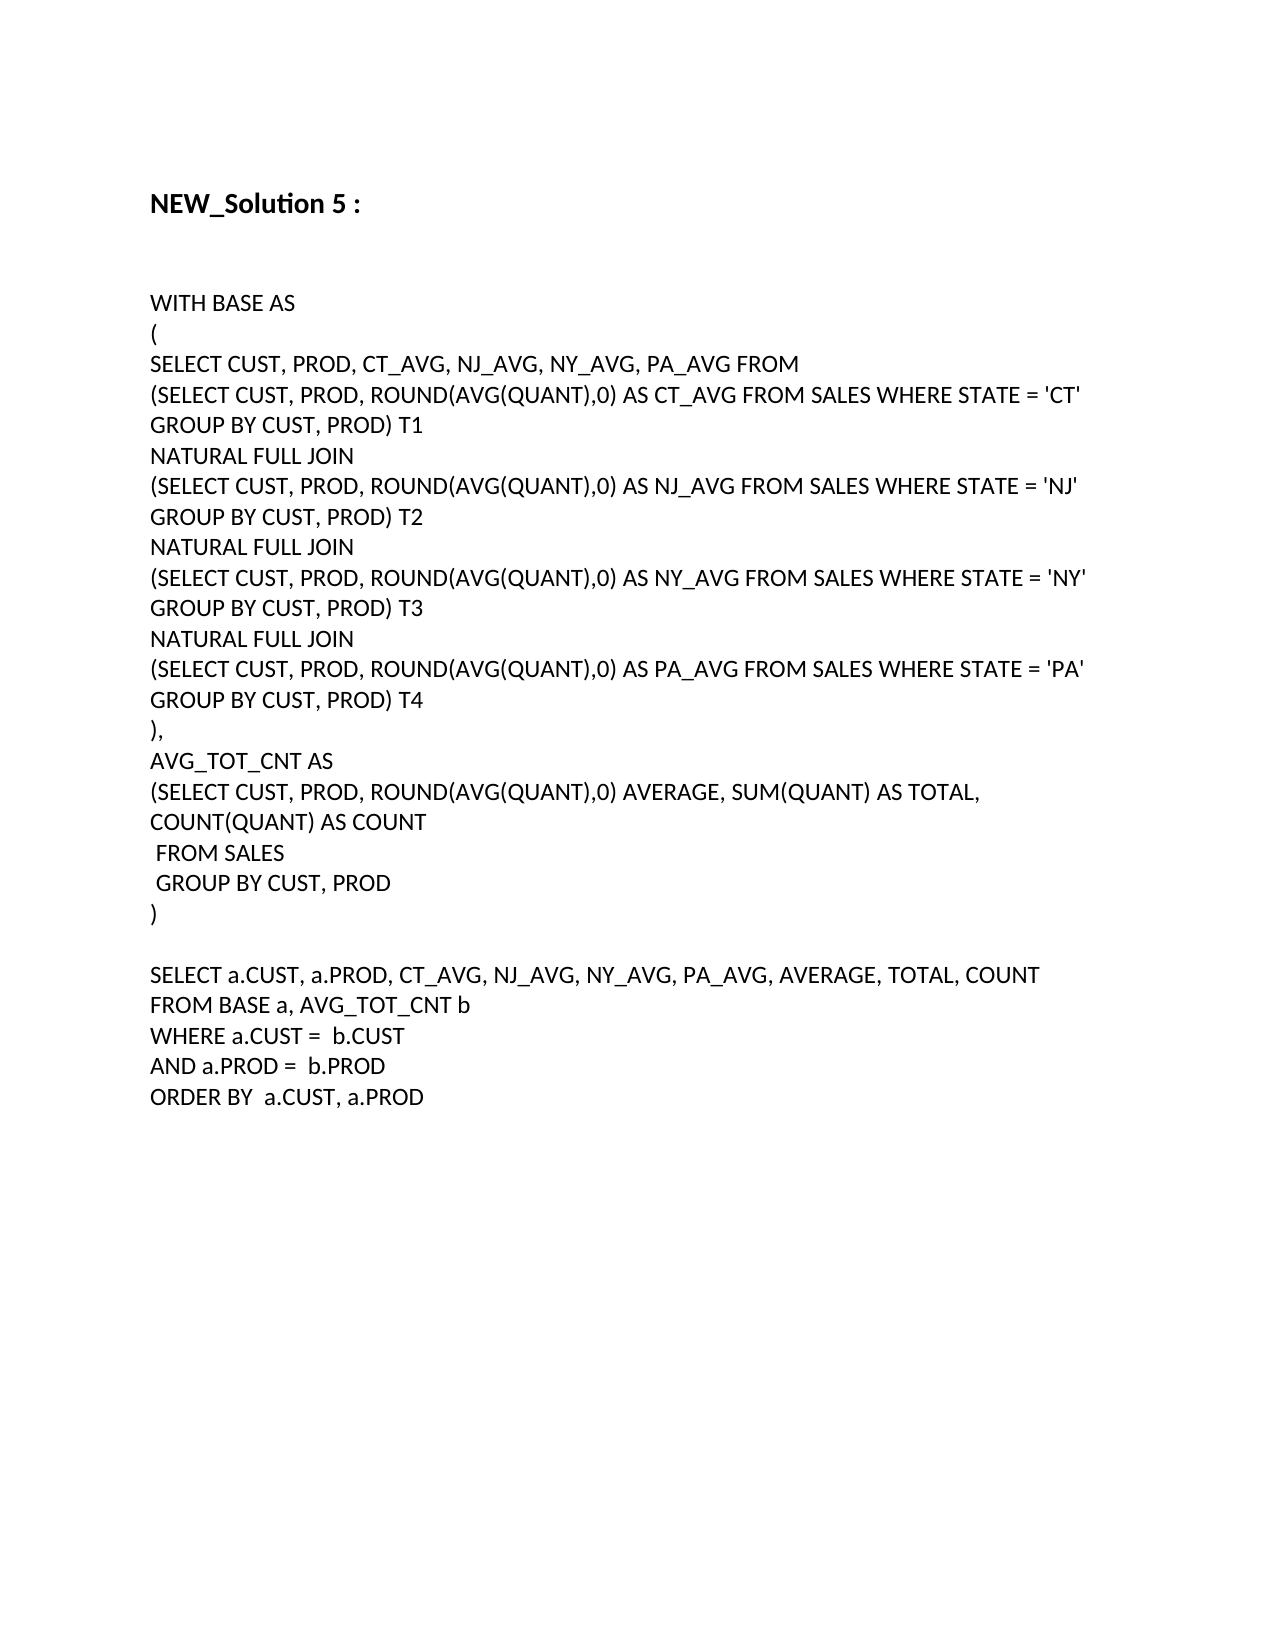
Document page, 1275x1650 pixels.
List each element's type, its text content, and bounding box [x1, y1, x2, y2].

text AVG_TOT_CNT AS [150, 745, 1125, 776]
text AND a.PROD = b.PROD [150, 1050, 1125, 1081]
text GROUP BY CUST, PROD [150, 867, 1125, 898]
text (SELECT CUST, PROD, ROUND(AVG(QUANT),0) AS NY_AVG FROM SALES WHERE STATE = 'NY' GROUP BY CUST, PROD) T3 [150, 562, 1125, 623]
text NATURAL FULL JOIN [150, 532, 1125, 562]
text ) [150, 898, 1125, 928]
text WHERE a.CUST = b.CUST [150, 1020, 1125, 1050]
text ORDER BY a.CUST, a.PROD [150, 1081, 1125, 1111]
text SELECT a.CUST, a.PROD, CT_AVG, NJ_AVG, NY_AVG, PA_AVG, AVERAGE, TOTAL, COUNT [150, 959, 1125, 989]
text NATURAL FULL JOIN [150, 440, 1125, 471]
text (SELECT CUST, PROD, ROUND(AVG(QUANT),0) AVERAGE, SUM(QUANT) AS TOTAL, COUNT(QUANT) AS COUNT [150, 776, 1125, 837]
text (SELECT CUST, PROD, ROUND(AVG(QUANT),0) AS CT_AVG FROM SALES WHERE STATE = 'CT' GROUP BY CUST, PROD) T1 [150, 379, 1125, 440]
text NATURAL FULL JOIN [150, 623, 1125, 654]
text ), [150, 715, 1125, 745]
text SELECT CUST, PROD, CT_AVG, NJ_AVG, NY_AVG, PA_AVG FROM [150, 348, 1125, 379]
text NEW_Solution 5 : [150, 186, 1125, 221]
text FROM SALES [150, 837, 1125, 867]
text WITH BASE AS [150, 287, 1125, 318]
text (SELECT CUST, PROD, ROUND(AVG(QUANT),0) AS PA_AVG FROM SALES WHERE STATE = 'PA' GROUP BY CUST, PROD) T4 [150, 654, 1125, 715]
text (SELECT CUST, PROD, ROUND(AVG(QUANT),0) AS NJ_AVG FROM SALES WHERE STATE = 'NJ' GROUP BY CUST, PROD) T2 [150, 471, 1125, 532]
text ( [150, 318, 1125, 348]
text FROM BASE a, AVG_TOT_CNT b [150, 989, 1125, 1020]
